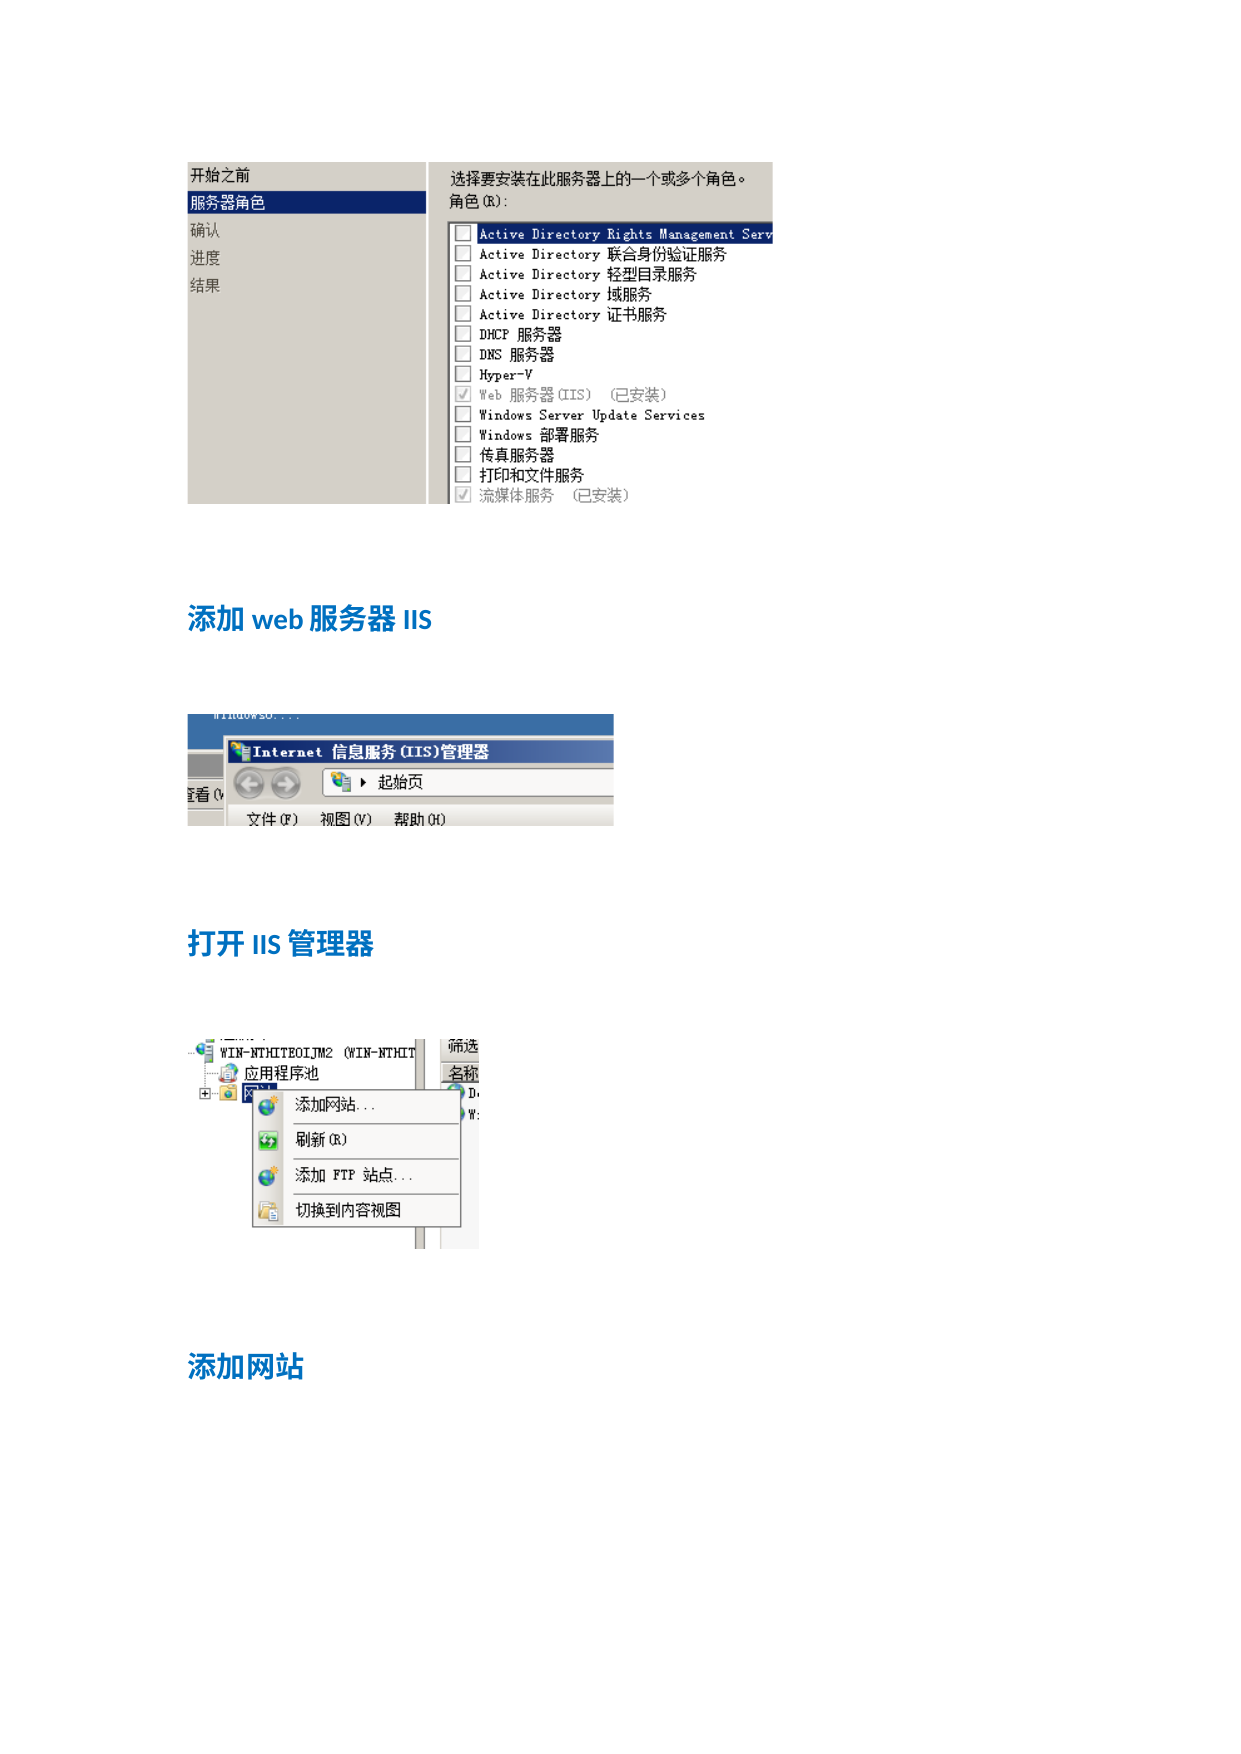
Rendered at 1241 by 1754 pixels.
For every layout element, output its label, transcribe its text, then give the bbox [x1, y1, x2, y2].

picture [187, 1039, 479, 1249]
text 添加网站 [187, 1332, 1053, 1397]
picture [187, 162, 773, 504]
picture [187, 714, 614, 826]
text 打开IIS管理器 [187, 909, 1053, 974]
text 添加web服务器IIS [187, 584, 1053, 649]
